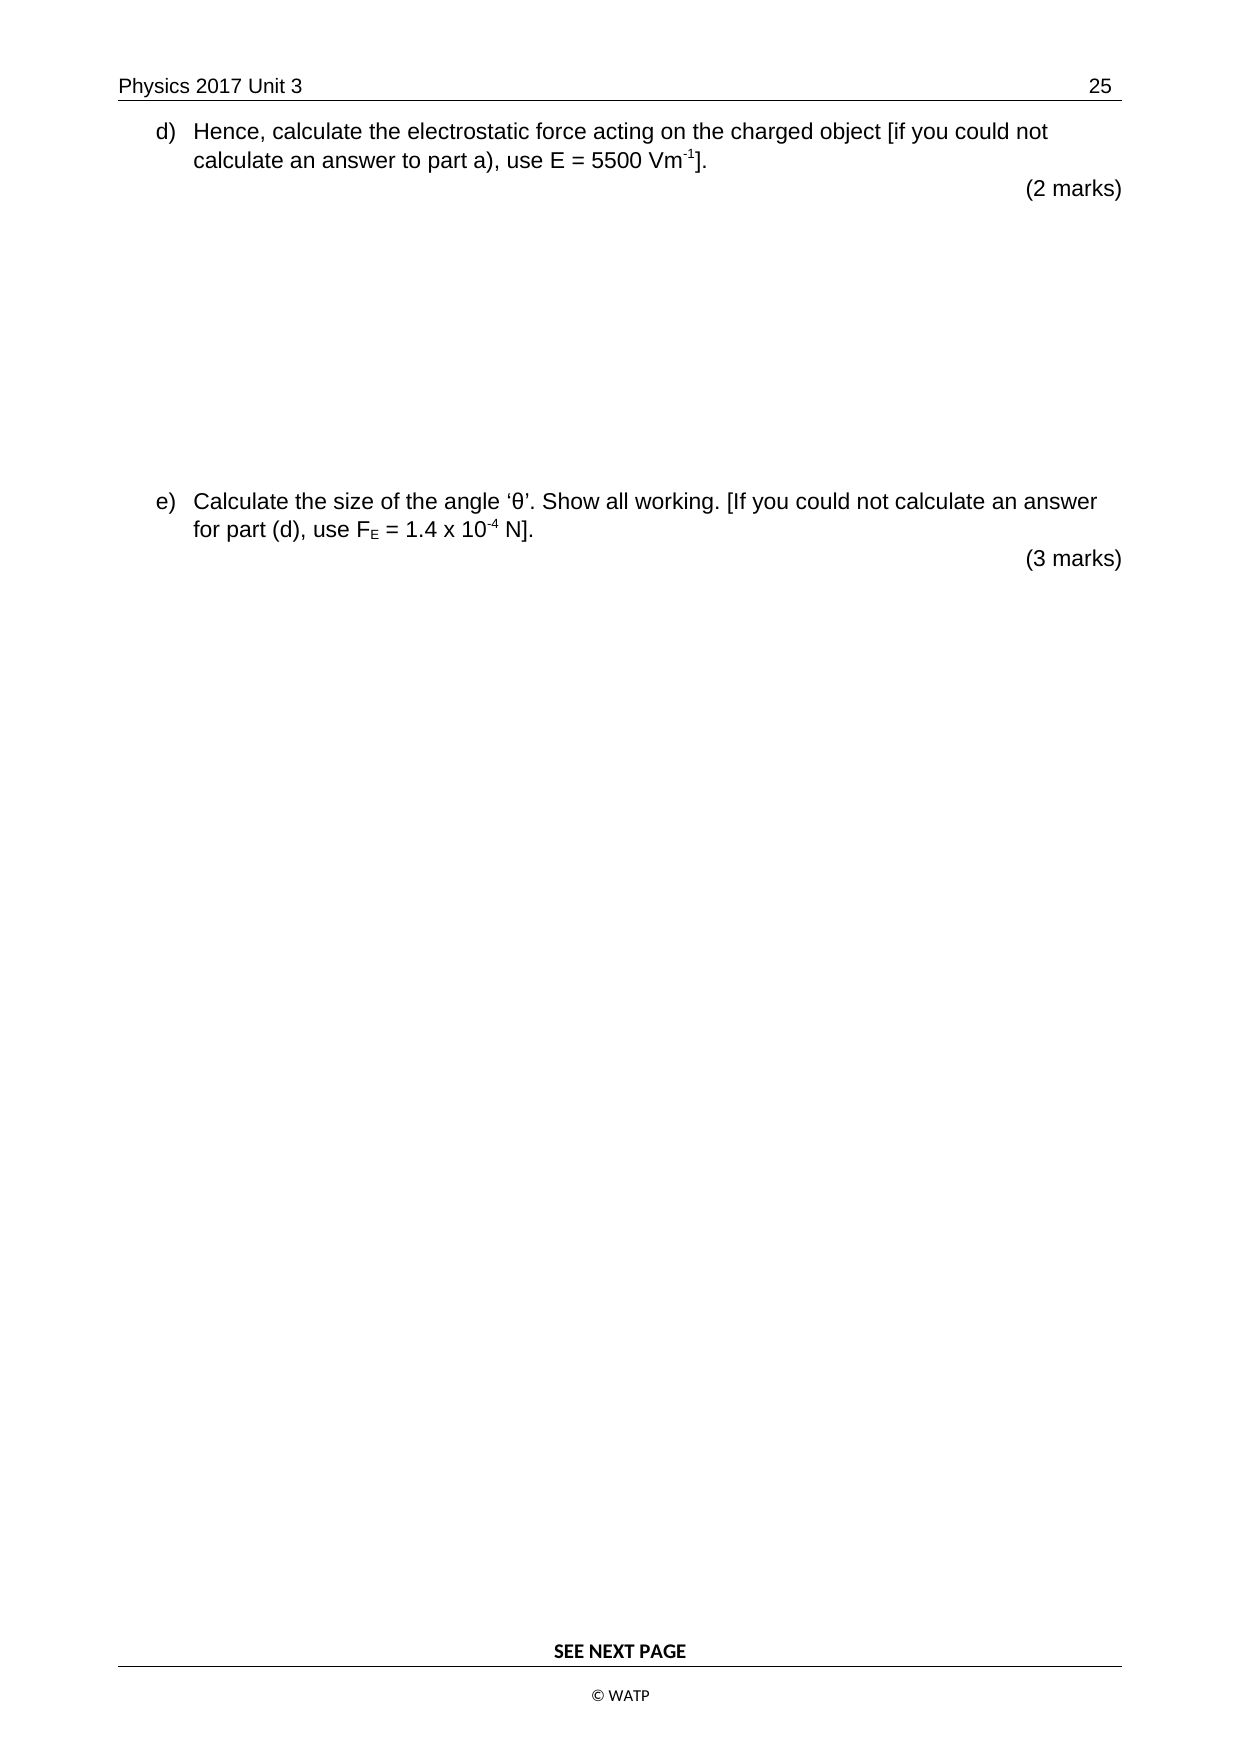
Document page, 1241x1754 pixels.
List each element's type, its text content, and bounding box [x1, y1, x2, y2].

list Calculate the size of the angle ‘θ’. Show all working. [If you could not calculate an answer for part (d), use FE = 1.4 x 10-4 N]. [156, 488, 1122, 543]
list Hence, calculate the electrostatic force acting on the charged object [if you could not calculate an answer to part a), use E = 5500 Vm-1]. [156, 118, 1122, 173]
list (2 marks) [193, 175, 1122, 201]
list (3 marks) [193, 545, 1122, 571]
